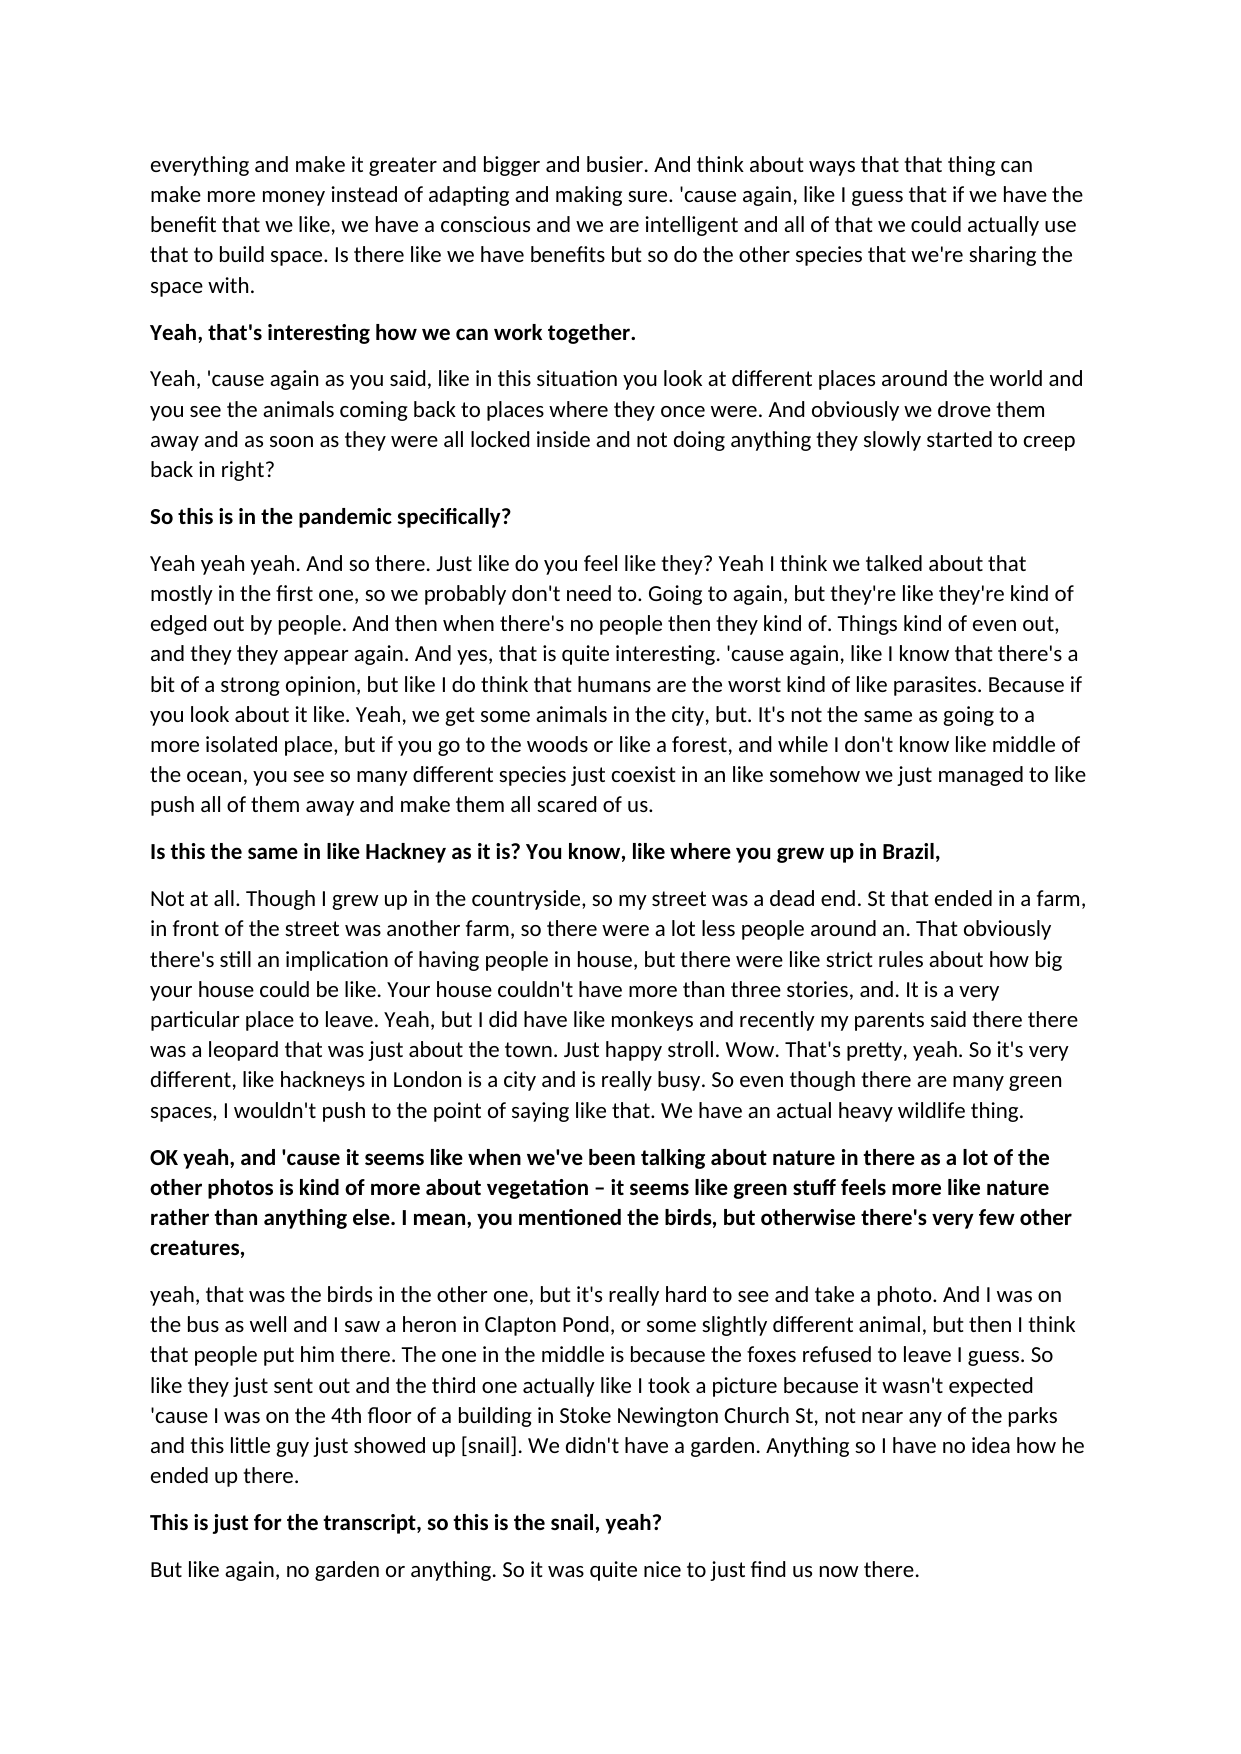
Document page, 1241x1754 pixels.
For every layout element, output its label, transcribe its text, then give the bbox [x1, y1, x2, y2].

text But like again, no garden or anything. So it was quite nice to just find us now there. [150, 1555, 1090, 1583]
text Yeah, that's interesting how we can work together. [150, 318, 1090, 346]
text This is just for the transcript, so this is the snail, yeah? [150, 1508, 1090, 1536]
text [150, 150, 1090, 299]
text OK yeah, and 'cause it seems like when we've been talking about nature in there as a lot of the other photos is kind of more about vegetation – it seems like green stuff feels more like nature rather than anything else. I mean, you mentioned the birds, but otherwise there's very few other creatures, [150, 1143, 1090, 1261]
text Yeah yeah yeah. And so there. Just like do you feel like they? Yeah I think we talked about that mostly in the first one, so we probably don't need to. Going to again, but they're like they're kind of edged out by people. And then when there's no people then they kind of. Things kind of even out, and they they appear again. And yes, that is quite interesting. 'cause again, like I know that there's a bit of a strong opinion, but like I do think that humans are the worst kind of like parasites. Because if you look about it like. Yeah, we get some animals in the city, but. It's not the same as going to a more isolated place, but if you go to the woods or like a forest, and while I don't know like middle of the ocean, you see so many different species just coexist in an like somehow we just managed to like push all of them away and make them all scared of us. [150, 549, 1090, 819]
text Is this the same in like Hackney as it is? You know, like where you grew up in Brazil, [150, 837, 1090, 866]
text Not at all. Though I grew up in the countryside, so my street was a dead end. St that ended in a farm, in front of the street was another farm, so there were a lot less people around an. That obviously there's still an implication of having people in house, but there were like strict rules about how big your house could be like. Your house couldn't have more than three stories, and. It is a very particular place to leave. Yeah, but I did have like monkeys and recently my parents said there there was a leopard that was just about the town. Just happy stroll. Wow. That's pretty, yeah. So it's very different, like hackneys in London is a city and is really busy. So even though there are many green spaces, I wouldn't push to the point of saying like that. We have an actual heavy wildlife thing. [150, 884, 1090, 1124]
text Yeah, 'cause again as you said, like in this situation you look at different places around the world and you see the animals coming back to places where they once were. And obviously we drove them away and as soon as they were all locked inside and not doing anything they slowly started to creep back in right? [150, 364, 1090, 483]
text So this is in the pandemic specifically? [150, 502, 1090, 530]
text yeah, that was the birds in the other one, but it's really hard to see and take a photo. And I was on the bus as well and I saw a heron in Clapton Pond, or some slightly different animal, but then I think that people put him there. The one in the middle is because the foxes refused to leave I guess. So like they just sent out and the third one actually like I took a picture because it wasn't expected 'cause I was on the 4th floor of a building in Stoke Newington Church St, not near any of the parks and this little guy just showed up [snail]. We didn't have a garden. Anything so I have no idea how he ended up there. [150, 1280, 1090, 1489]
